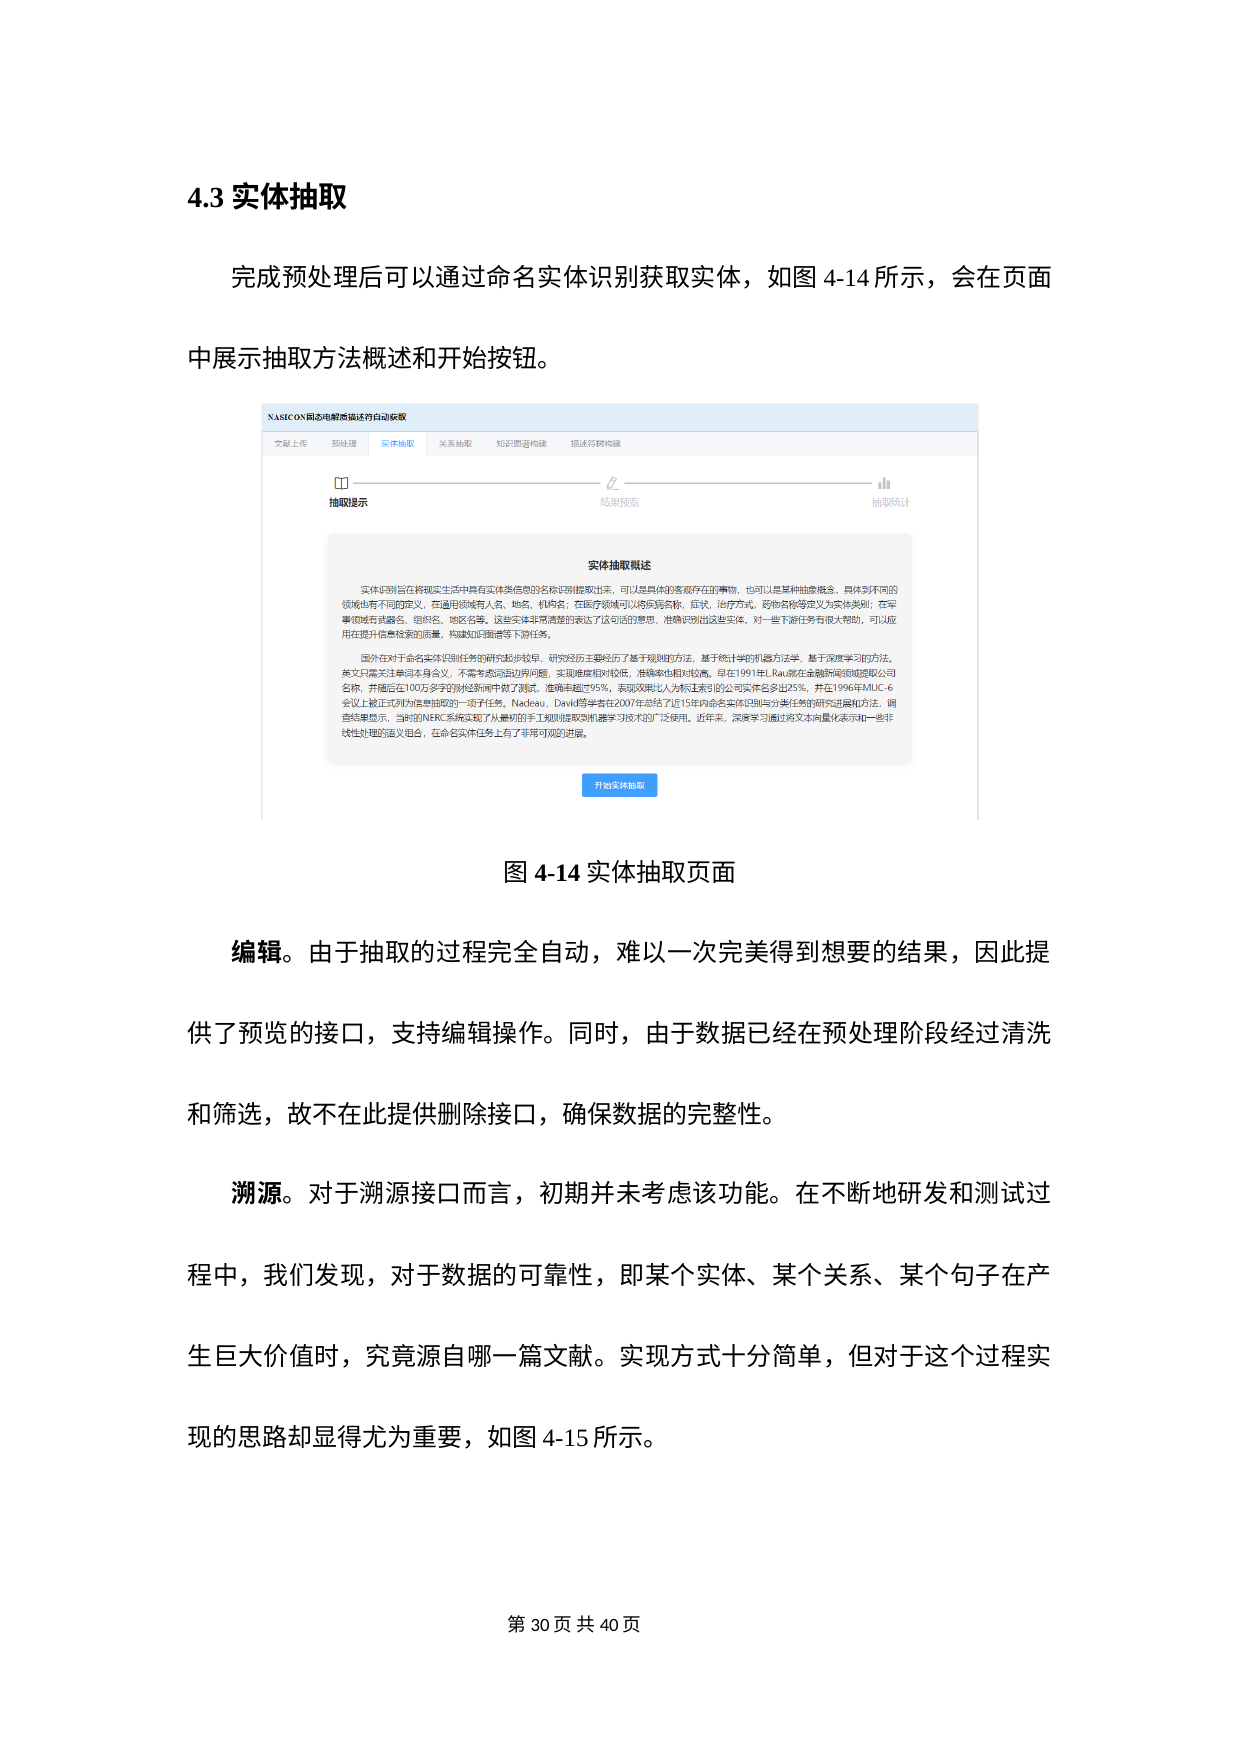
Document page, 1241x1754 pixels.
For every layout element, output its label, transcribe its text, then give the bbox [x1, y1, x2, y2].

list 图 4-14 实体抽取页面 [187, 838, 1053, 903]
text 溯源。对于溯源接口而言，初期并未考虑该功能。在不断地研发和测试过程中，我们发现，对于数据的可靠性，即某个实体、某个关系、某个句子在产生巨大价值时，究竟源自哪一篇文献。实现方式十分简单，但对于这个过程实现的思路却显得尤为重要，如图4-15所示。 [187, 1159, 1053, 1468]
list 完成预处理后可以通过命名实体识别获取实体，如图4-14所示，会在页面中展示抽取方法概述和开始按钮。 [187, 243, 1053, 389]
picture [261, 403, 979, 820]
text 编辑。由于抽取的过程完全自动，难以一次完美得到想要的结果，因此提供了预览的接口，支持编辑操作。同时，由于数据已经在预处理阶段经过清洗和筛选，故不在此提供删除接口，确保数据的完整性。 [187, 918, 1053, 1145]
list 4.3 实体抽取 [187, 162, 1053, 227]
